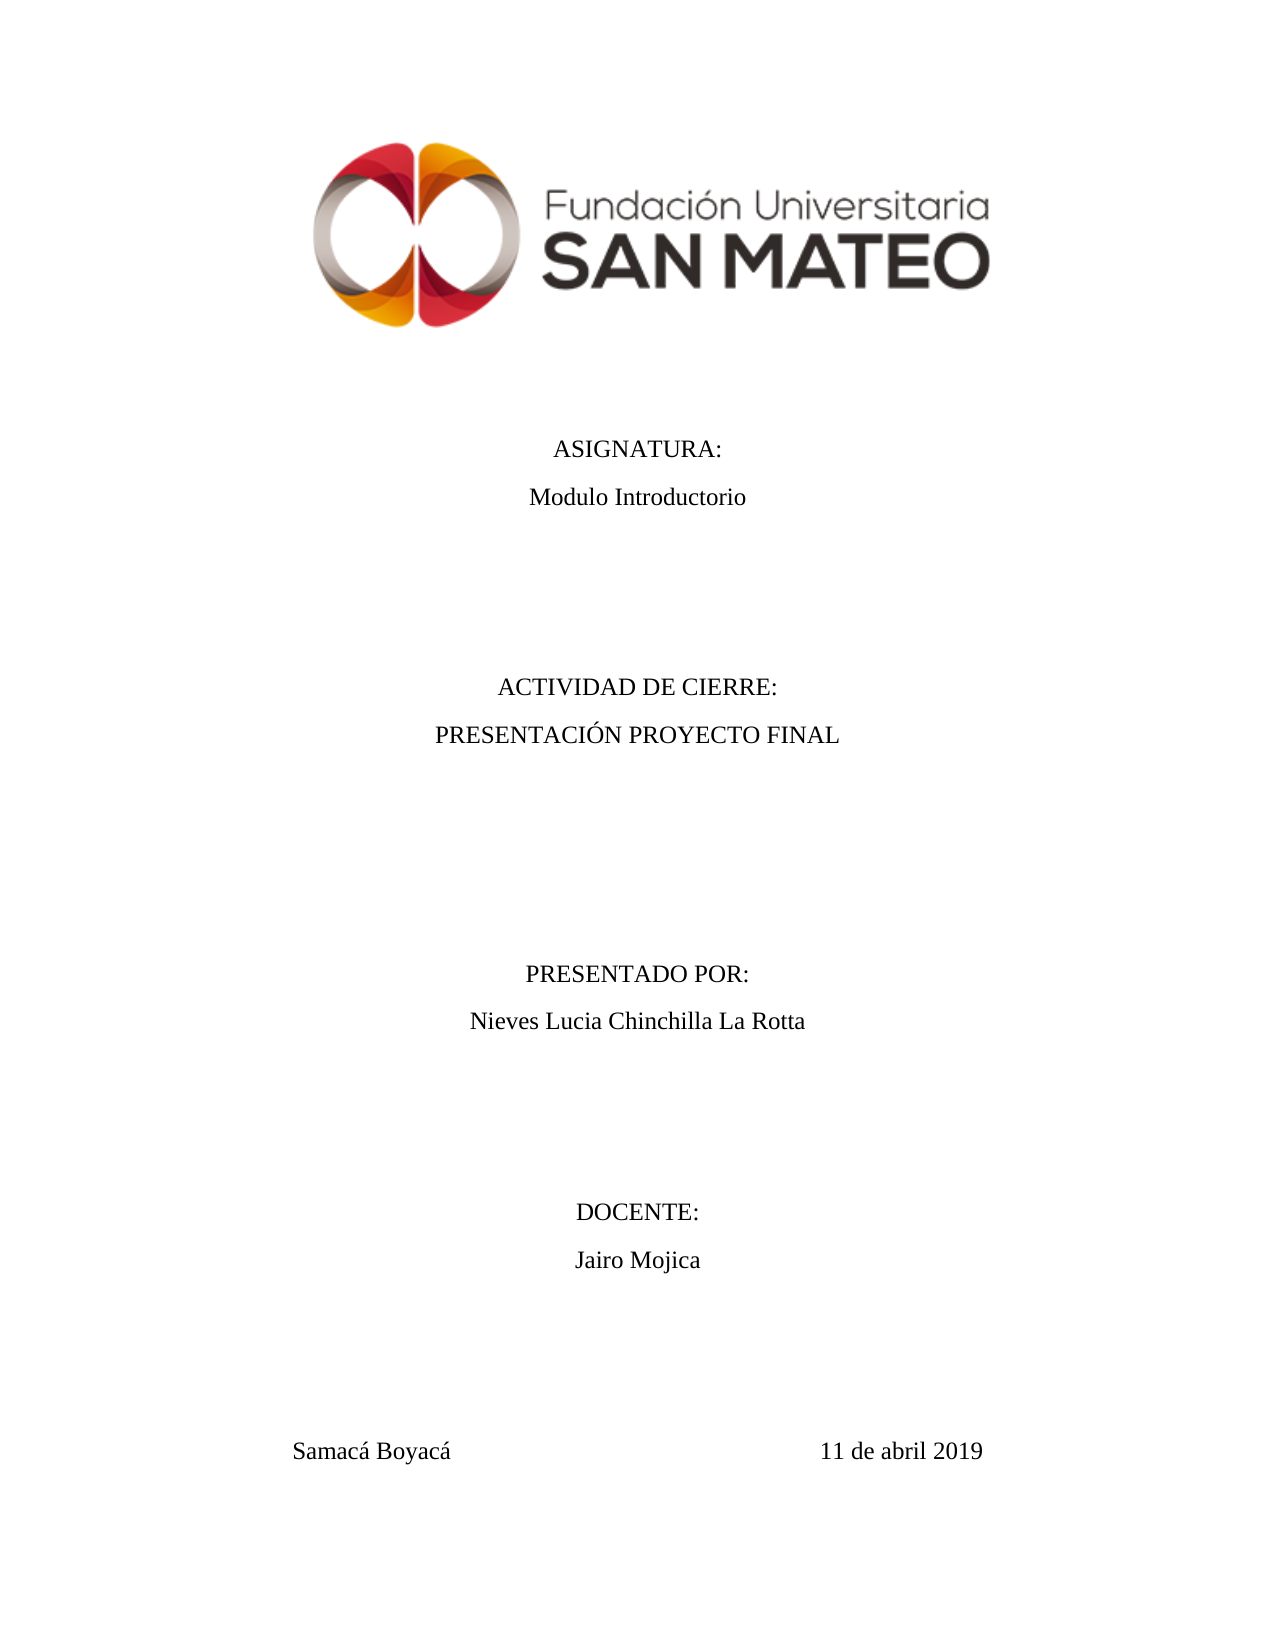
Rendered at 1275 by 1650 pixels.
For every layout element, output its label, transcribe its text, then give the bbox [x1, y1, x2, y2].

text Nieves Lucia Chinchilla La Rotta [177, 1006, 1098, 1035]
text ASIGNATURA: [177, 434, 1098, 463]
text DOCENTE: [177, 1197, 1098, 1226]
picture [226, 63, 1049, 365]
text Jairo Mojica [177, 1245, 1098, 1274]
text Samacá Boyacá 11 de abril 2019 [177, 1436, 1098, 1464]
text ACTIVIDAD DE CIERRE: [177, 672, 1098, 701]
text Modulo Introductorio [177, 482, 1098, 510]
text PRESENTACIÓN PROYECTO FINAL [177, 720, 1098, 749]
text PRESENTADO POR: [177, 959, 1098, 987]
